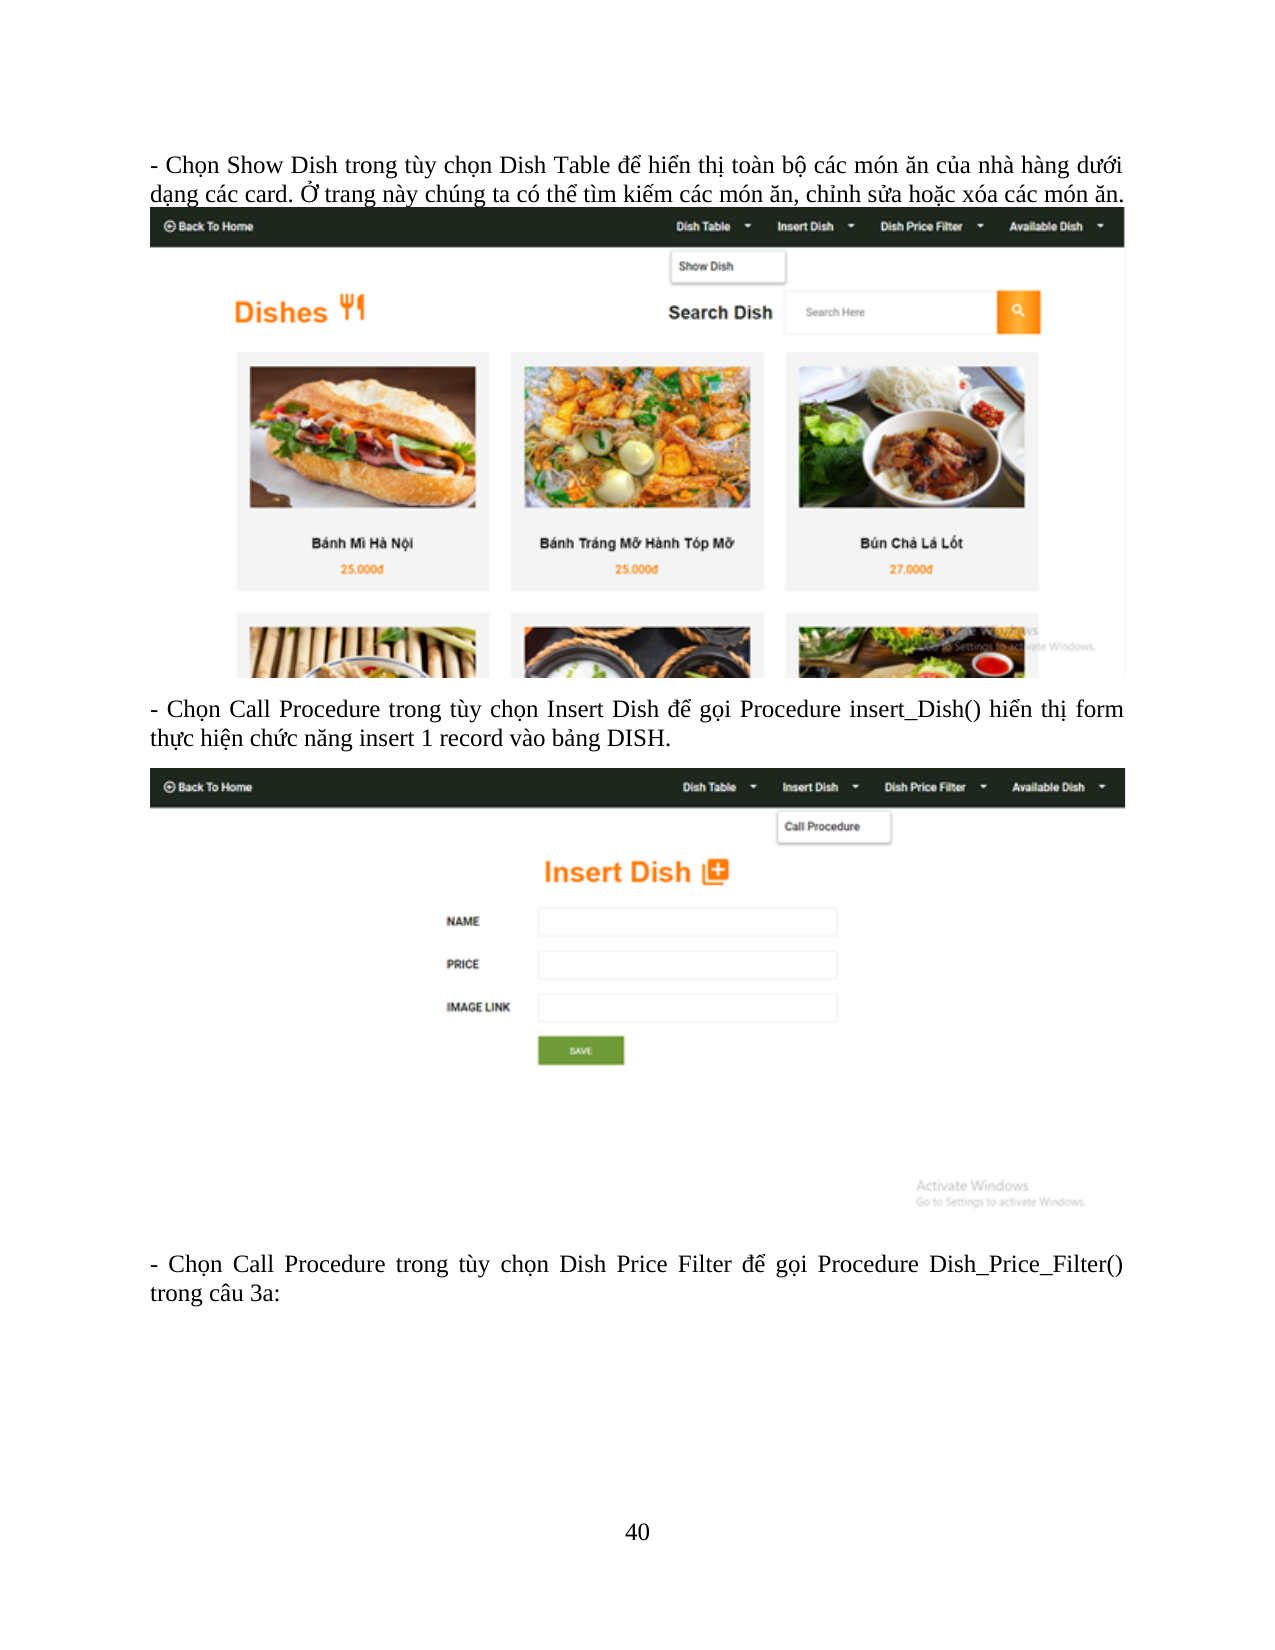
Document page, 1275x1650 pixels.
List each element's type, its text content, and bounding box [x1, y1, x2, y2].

text - Chọn Show Dish trong tùy chọn Dish Table để hiển thị toàn bộ các món ăn của nhà hàng dưới dạng các card. Ở trang này chúng ta có thể tìm kiếm các món ăn, chỉnh sửa hoặc xóa các món ăn. [150, 150, 1125, 207]
text - Chọn Call Procedure trong tùy chọn Insert Dish để gọi Procedure insert_Dish() hiển thị form thực hiện chức năng insert 1 record vào bảng DISH. [150, 694, 1125, 752]
text - Chọn Call Procedure trong tùy chọn Dish Price Filter để gọi Procedure Dish_Price_Filter() trong câu 3a: [150, 1249, 1125, 1307]
picture [150, 207, 1125, 678]
picture [150, 768, 1125, 1233]
